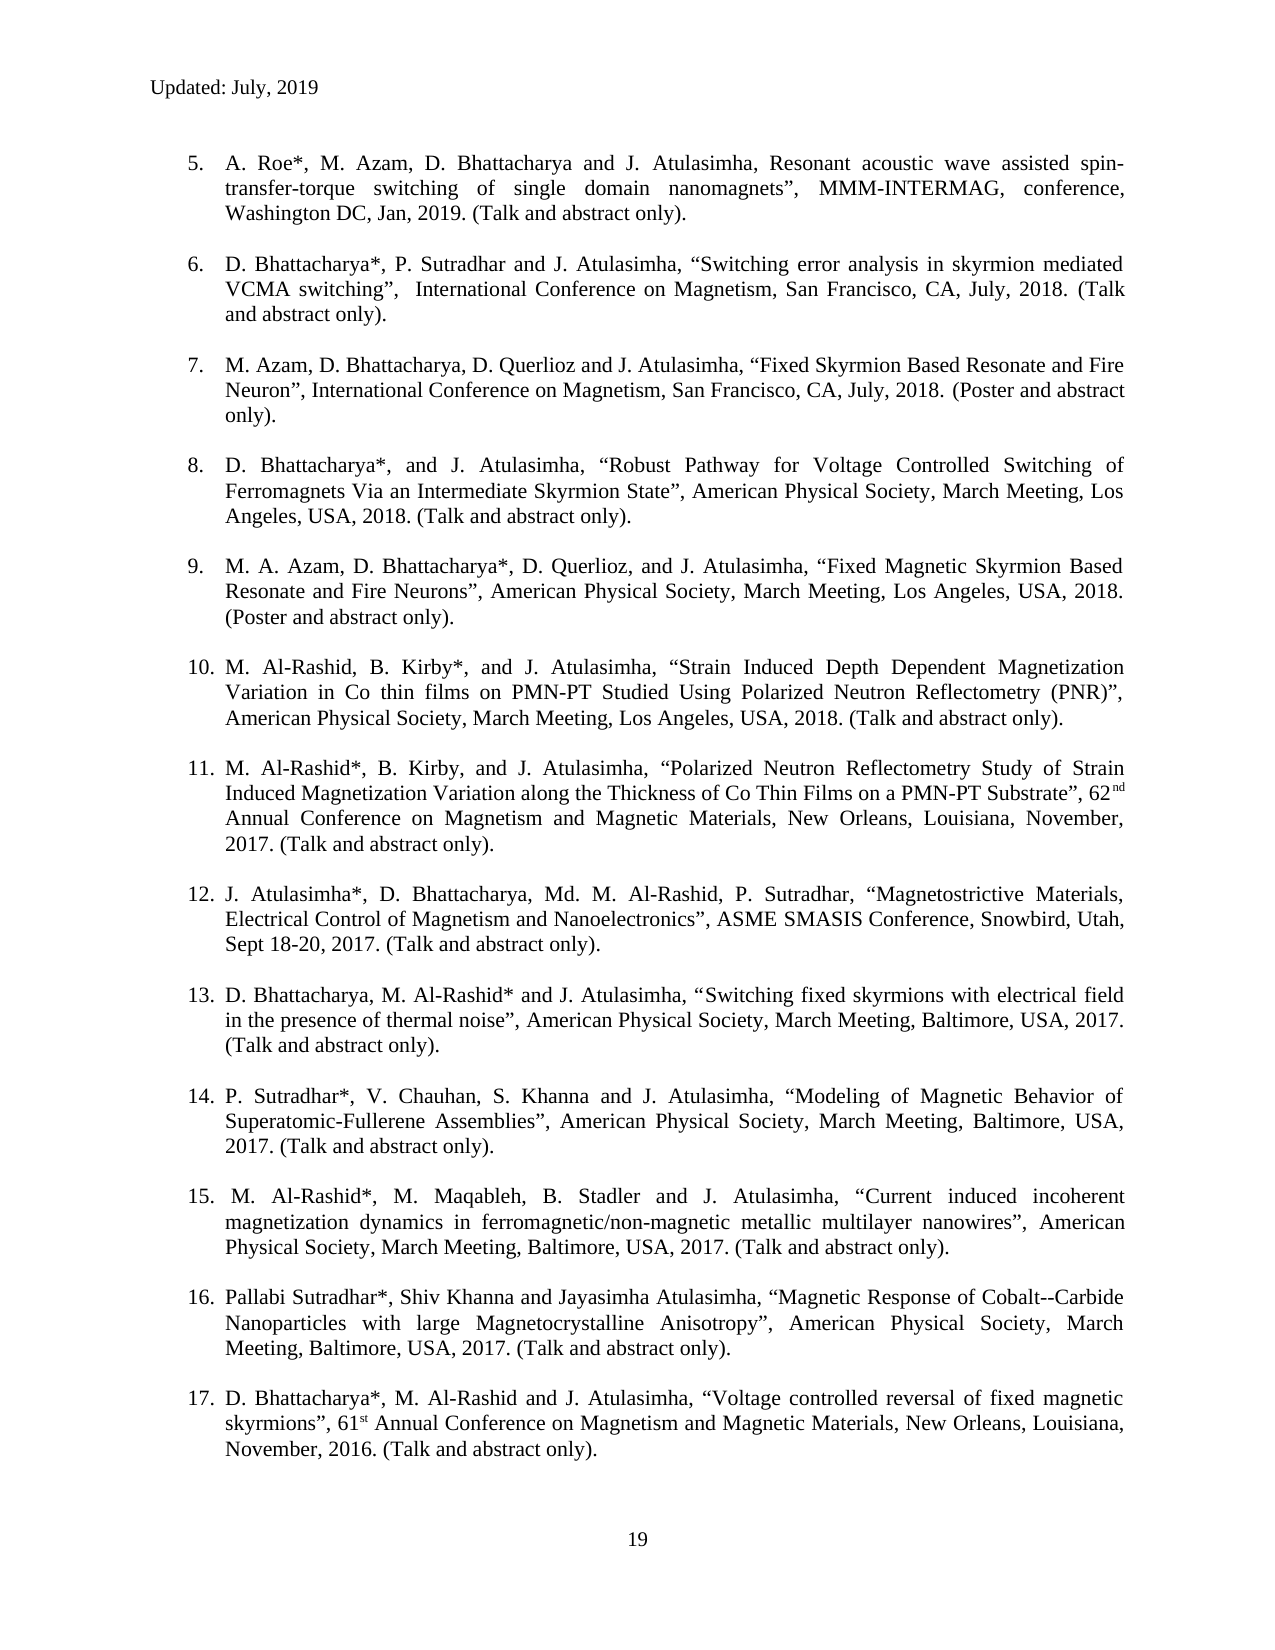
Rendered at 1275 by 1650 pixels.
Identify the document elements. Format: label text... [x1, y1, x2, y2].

list J. Atulasimha*, D. Bhattacharya, Md. M. Al-Rashid, P. Sutradhar, “Magnetostrictive Materials, Electrical Control of Magnetism and Nanoelectronics”, ASME SMASIS Conference, Snowbird, Utah, Sept 18-20, 2017. (Talk and abstract only). [187, 881, 1125, 957]
list M. Al-Rashid*, M. Maqableh, B. Stadler and J. Atulasimha, “Current induced incoherent magnetization dynamics in ferromagnetic/non-magnetic metallic multilayer nanowires”, American Physical Society, March Meeting, Baltimore, USA, 2017. (Talk and abstract only). [187, 1183, 1125, 1259]
list M. Al-Rashid*, B. Kirby, and J. Atulasimha, “Polarized Neutron Reflectometry Study of Strain Induced Magnetization Variation along the Thickness of Co Thin Films on a PMN-PT Substrate”, 62nd Annual Conference on Magnetism and Magnetic Materials, New Orleans, Louisiana, November, 2017. (Talk and abstract only). [187, 755, 1125, 856]
list D. Bhattacharya*, and J. Atulasimha, “Robust Pathway for Voltage Controlled Switching of Ferromagnets Via an Intermediate Skyrmion State”, American Physical Society, March Meeting, Los Angeles, USA, 2018. (Talk and abstract only). [187, 452, 1125, 528]
list D. Bhattacharya, M. Al-Rashid* and J. Atulasimha, “Switching fixed skyrmions with electrical field in the presence of thermal noise”, American Physical Society, March Meeting, Baltimore, USA, 2017. (Talk and abstract only). [187, 982, 1125, 1057]
list M. Al-Rashid, B. Kirby*, and J. Atulasimha, “Strain Induced Depth Dependent Magnetization Variation in Co thin films on PMN-PT Studied Using Polarized Neutron Reflectometry (PNR)”, American Physical Society, March Meeting, Los Angeles, USA, 2018. (Talk and abstract only). [187, 654, 1125, 730]
list D. Bhattacharya*, M. Al-Rashid and J. Atulasimha, “Voltage controlled reversal of fixed magnetic skyrmions”, 61st Annual Conference on Magnetism and Magnetic Materials, New Orleans, Louisiana, November, 2016. (Talk and abstract only). [187, 1385, 1125, 1461]
list M. A. Azam, D. Bhattacharya*, D. Querlioz, and J. Atulasimha, “Fixed Magnetic Skyrmion Based Resonate and Fire Neurons”, American Physical Society, March Meeting, Los Angeles, USA, 2018. (Poster and abstract only). [187, 553, 1125, 629]
list M. Azam, D. Bhattacharya, D. Querlioz and J. Atulasimha, “Fixed Skyrmion Based Resonate and Fire Neuron”, International Conference on Magnetism, San Francisco, CA, July, 2018. (Poster and abstract only). [187, 352, 1125, 427]
list D. Bhattacharya*, P. Sutradhar and J. Atulasimha, “Switching error analysis in skyrmion mediated VCMA switching”, International Conference on Magnetism, San Francisco, CA, July, 2018. (Talk and abstract only). [187, 251, 1125, 326]
list Pallabi Sutradhar*, Shiv Khanna and Jayasimha Atulasimha, “Magnetic Response of Cobalt--Carbide Nanoparticles with large Magnetocrystalline Anisotropy”, American Physical Society, March Meeting, Baltimore, USA, 2017. (Talk and abstract only). [187, 1284, 1125, 1360]
list P. Sutradhar*, V. Chauhan, S. Khanna and J. Atulasimha, “Modeling of Magnetic Behavior of Superatomic-Fullerene Assemblies”, American Physical Society, March Meeting, Baltimore, USA, 2017. (Talk and abstract only). [187, 1083, 1125, 1158]
list A. Roe*, M. Azam, D. Bhattacharya and J. Atulasimha, Resonant acoustic wave assisted spin-transfer-torque switching of single domain nanomagnets”, MMM-INTERMAG, conference, Washington DC, Jan, 2019. (Talk and abstract only). [187, 150, 1125, 226]
